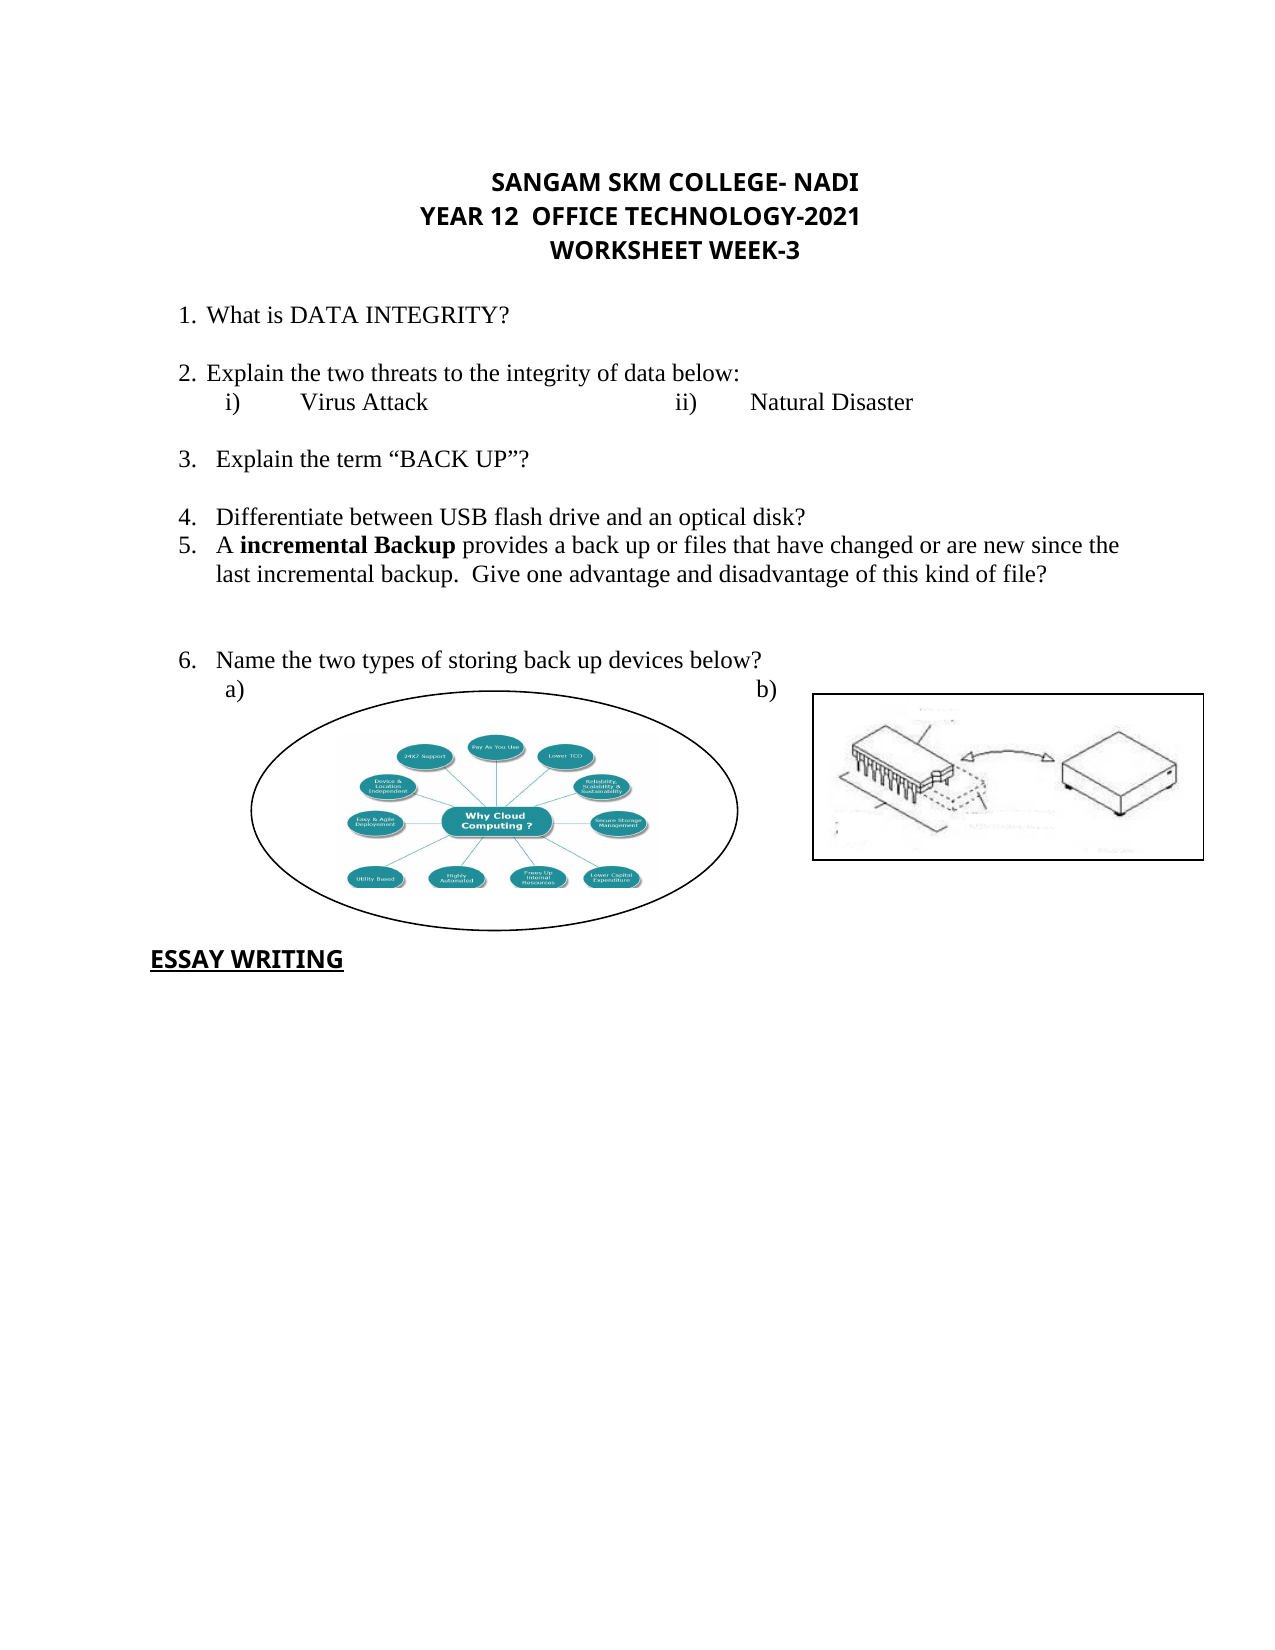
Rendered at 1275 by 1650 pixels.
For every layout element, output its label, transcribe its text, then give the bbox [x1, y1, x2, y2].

list Differentiate between USB flash drive and an optical disk? [178, 502, 1125, 531]
text ESSAY WRITING [150, 942, 1125, 976]
list Explain the term “BACK UP”? [178, 444, 1125, 502]
list Name the two types of storing back up devices below? [178, 646, 1125, 674]
text SANGAM SKM COLLEGE- NADI [150, 164, 1125, 198]
list A incremental Backup provides a back up or files that have changed or are new since the last incremental backup. Give one advantage and disadvantage of this kind of file? [178, 531, 1125, 646]
text WORKSHEET WEEK-3 [225, 232, 1125, 267]
list Explain the two threats to the integrity of data below: [178, 358, 1125, 387]
text YEAR 12 OFFICE TECHNOLOGY-2021 [150, 198, 1125, 232]
list b) [225, 674, 1125, 703]
list What is DATA INTEGRITY? [178, 301, 1125, 358]
picture [827, 701, 1191, 853]
list Virus Attack ii) Natural Disaster [225, 387, 1125, 444]
